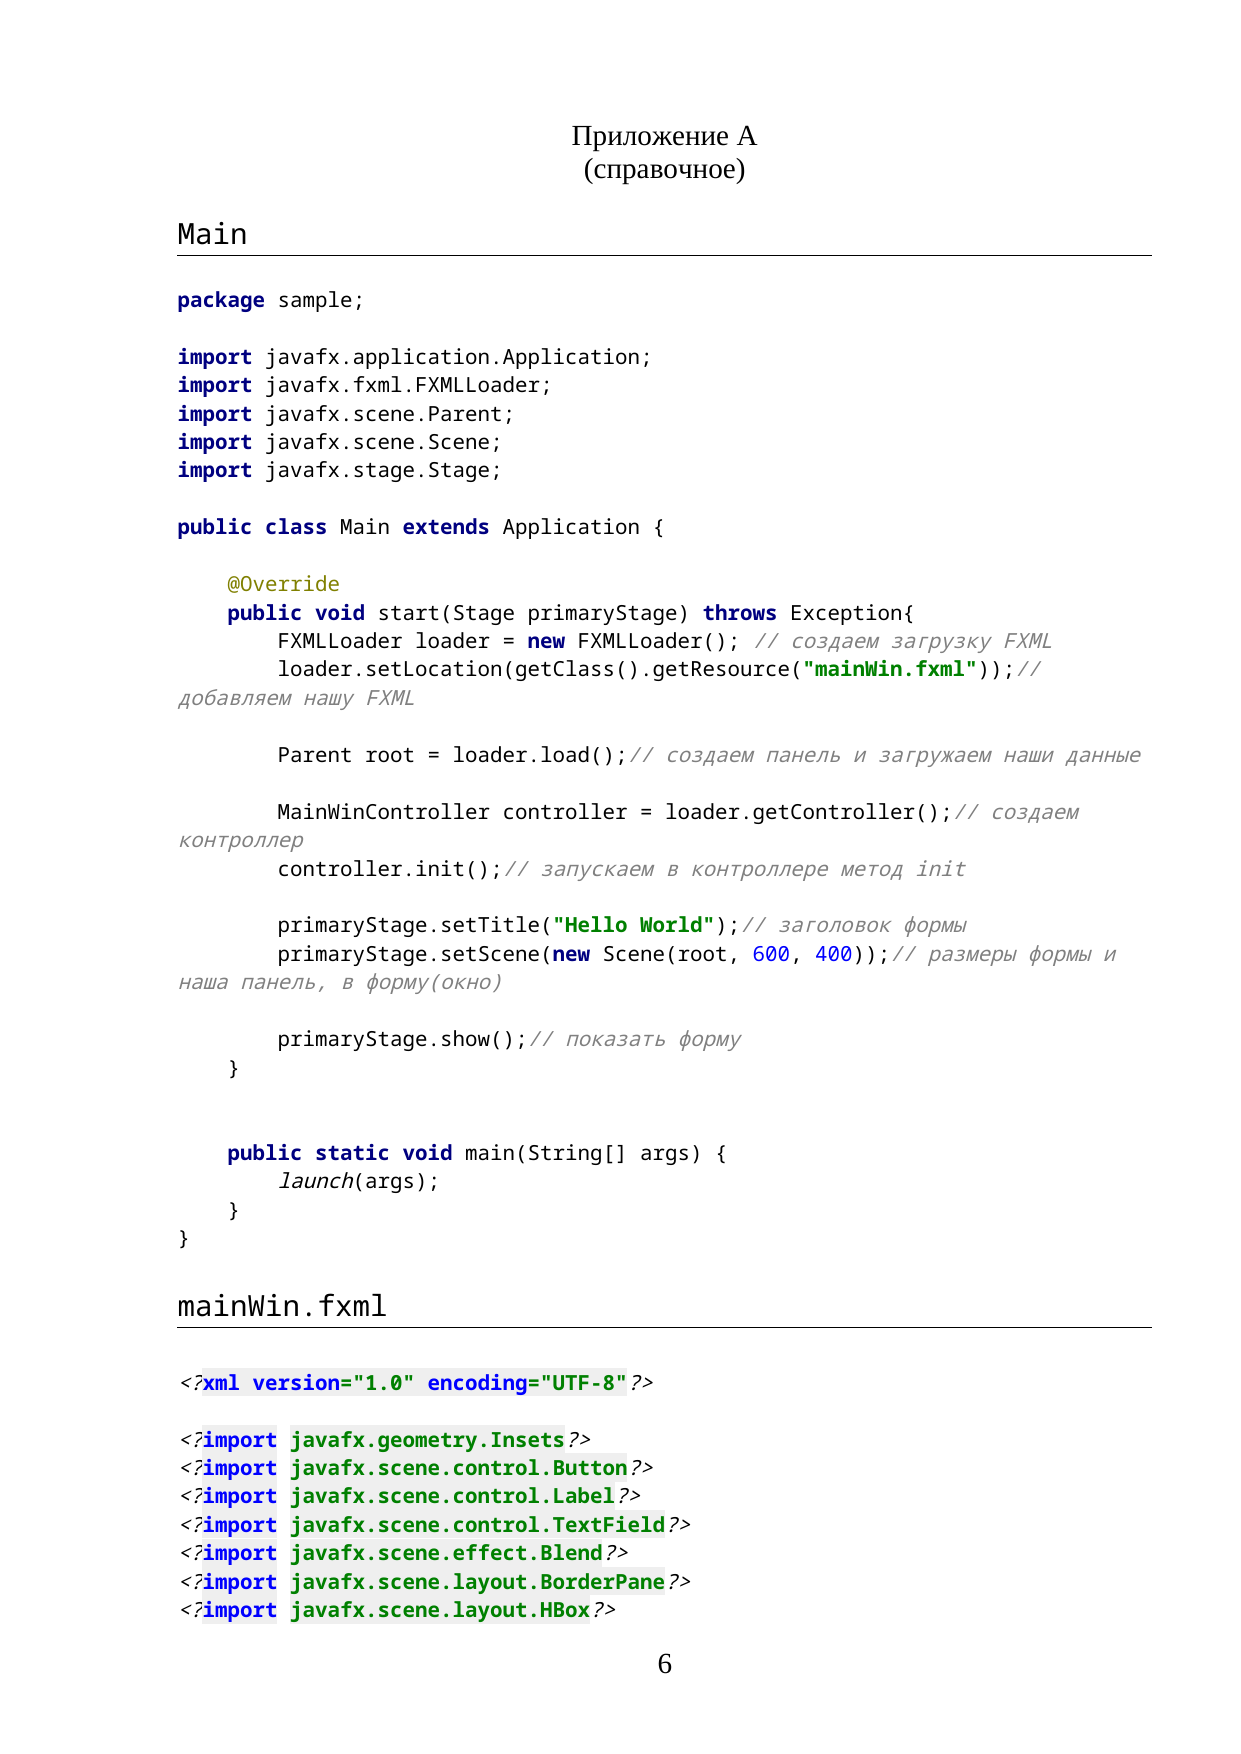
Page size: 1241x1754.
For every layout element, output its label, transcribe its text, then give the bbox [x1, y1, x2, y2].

text Main [177, 214, 1152, 255]
text Приложение А [177, 118, 1152, 152]
text mainWin.fxml [177, 1285, 1152, 1327]
text package sample; import javafx.application.Application; import javafx.fxml.FXMLLoader; import javafx.scene.Parent; import javafx.scene.Scene; import javafx.stage.Stage; public class Main extends Application { @Override public void start(Stage primaryStage) throws Exception{ FXMLLoader loader = new FXMLLoader(); // создаем загрузку FXML loader.setLocation(getClass().getResource("mainWin.fxml"));// добавляем нашу FXML Parent root = loader.load();// создаем панель и загружаем наши данные MainWinController controller = loader.getController();// создаем контроллер controller.init();// запускаем в контроллере метод init primaryStage.setTitle("Hello World");// заголовок формы primaryStage.setScene(new Scene(root, 600, 400));// размеры формы и наша панель, в форму(окно) primaryStage.show();// показать форму } public static void main(String[] args) { launch(args); } } [177, 285, 1152, 1252]
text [177, 1368, 1152, 1624]
text (справочное) [177, 152, 1152, 185]
